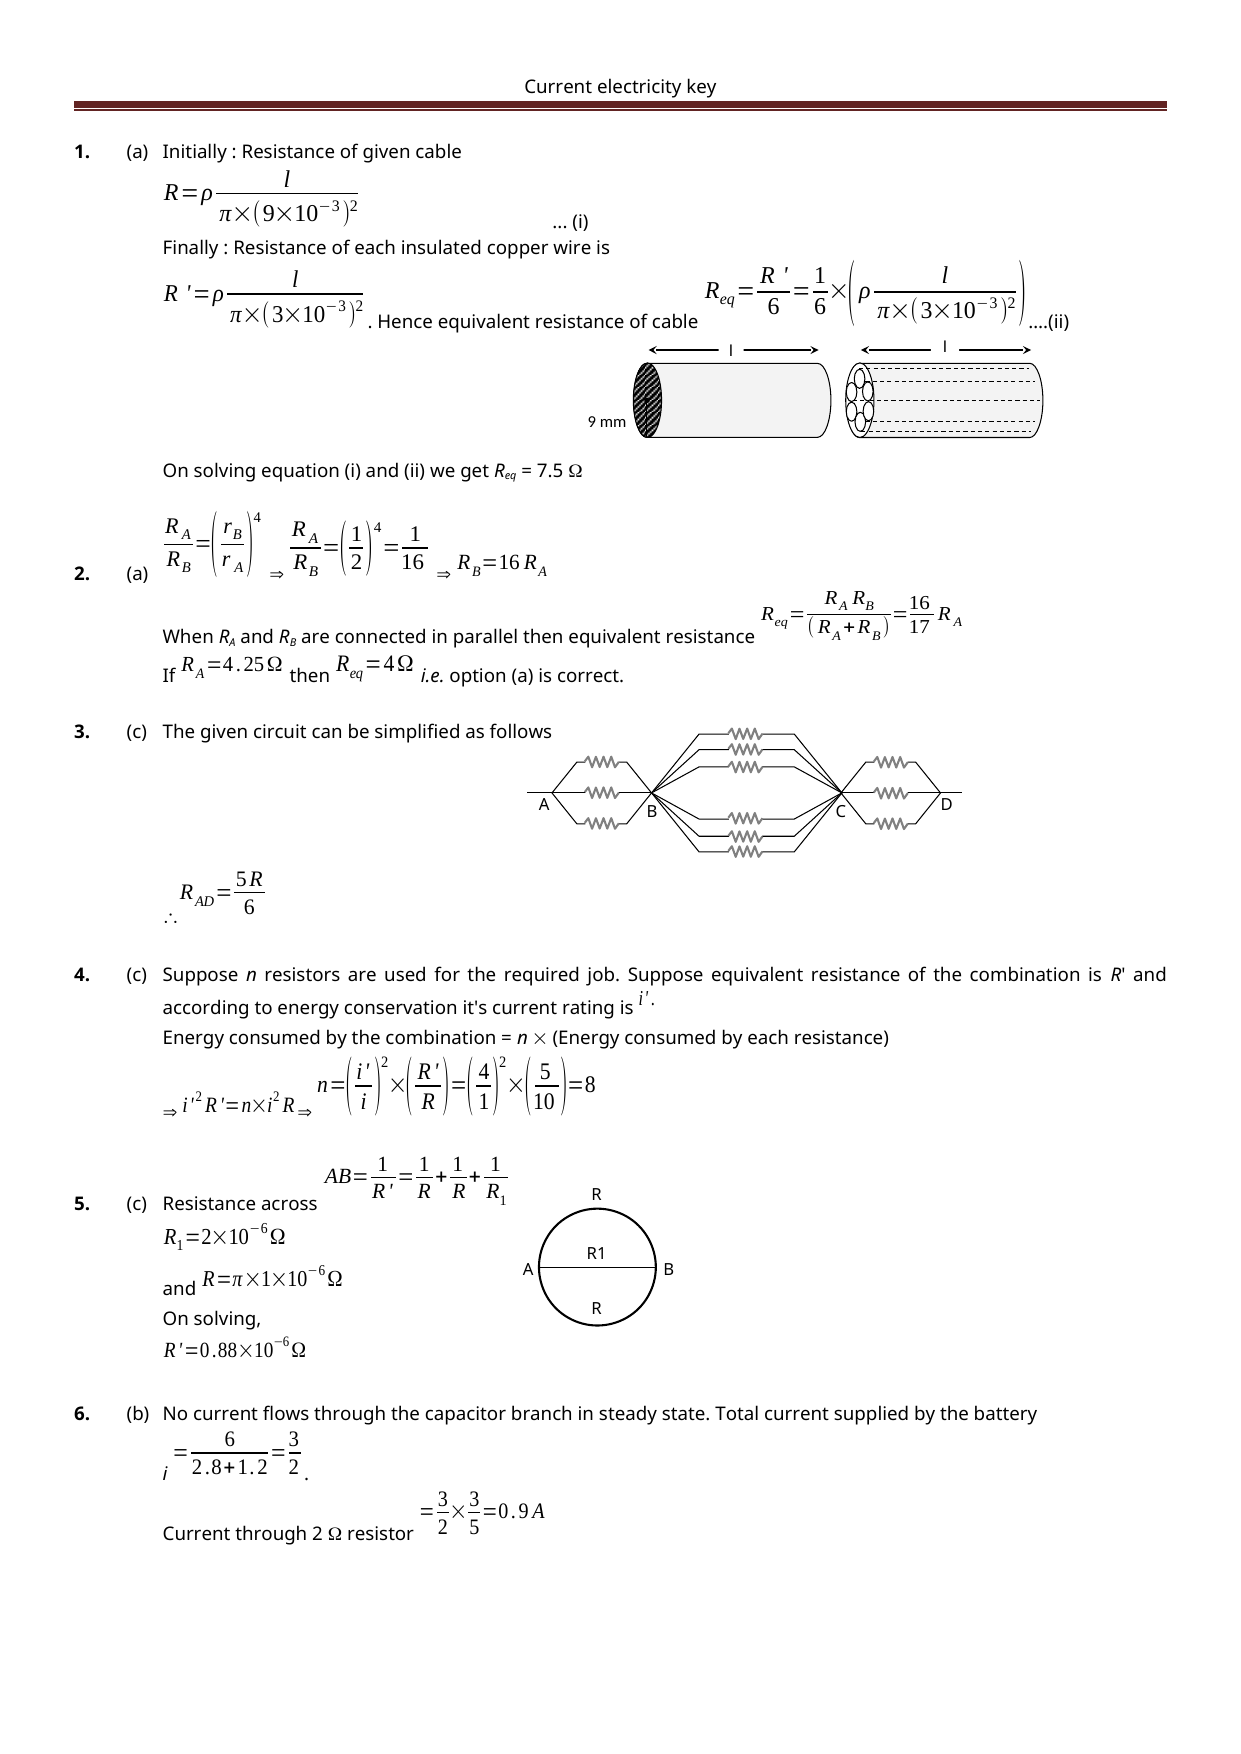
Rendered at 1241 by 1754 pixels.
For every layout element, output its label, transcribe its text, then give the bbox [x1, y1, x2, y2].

text Finally : Resistance of each insulated copper wire is [162, 234, 1167, 259]
list (a) [74, 510, 1167, 586]
picture [634, 364, 661, 436]
list (c) Resistance across [74, 1152, 1167, 1216]
text On solving, [162, 1305, 1167, 1330]
text i . [162, 1427, 1167, 1486]
list (c) The given circuit can be simplified as follows [74, 719, 1167, 744]
list (c) Suppose n resistors are used for the required job. Suppose equivalent resistance of the combination is R' and according to energy conservation it's current rating is [74, 962, 1167, 1020]
list (a) Initially : Resistance of given cable [74, 138, 1167, 164]
text and [162, 1262, 1167, 1301]
text If then i.e. option (a) is correct. [162, 650, 1167, 688]
text ... (i) [162, 166, 1167, 234]
text On solving equation (i) and (ii) we get Req = 7.5 [162, 457, 1167, 482]
text . Hence equivalent resistance of cable ….(ii) [162, 259, 1167, 334]
text Current through 2 resistor [162, 1487, 1167, 1546]
text Energy consumed by the combination = n (Energy consumed by each resistance) [162, 1024, 1167, 1050]
list (b) No current flows through the capacitor branch in steady state. Total current supplied by the battery [74, 1400, 1167, 1425]
text When RA and RB are connected in parallel then equivalent resistance [162, 587, 1167, 649]
